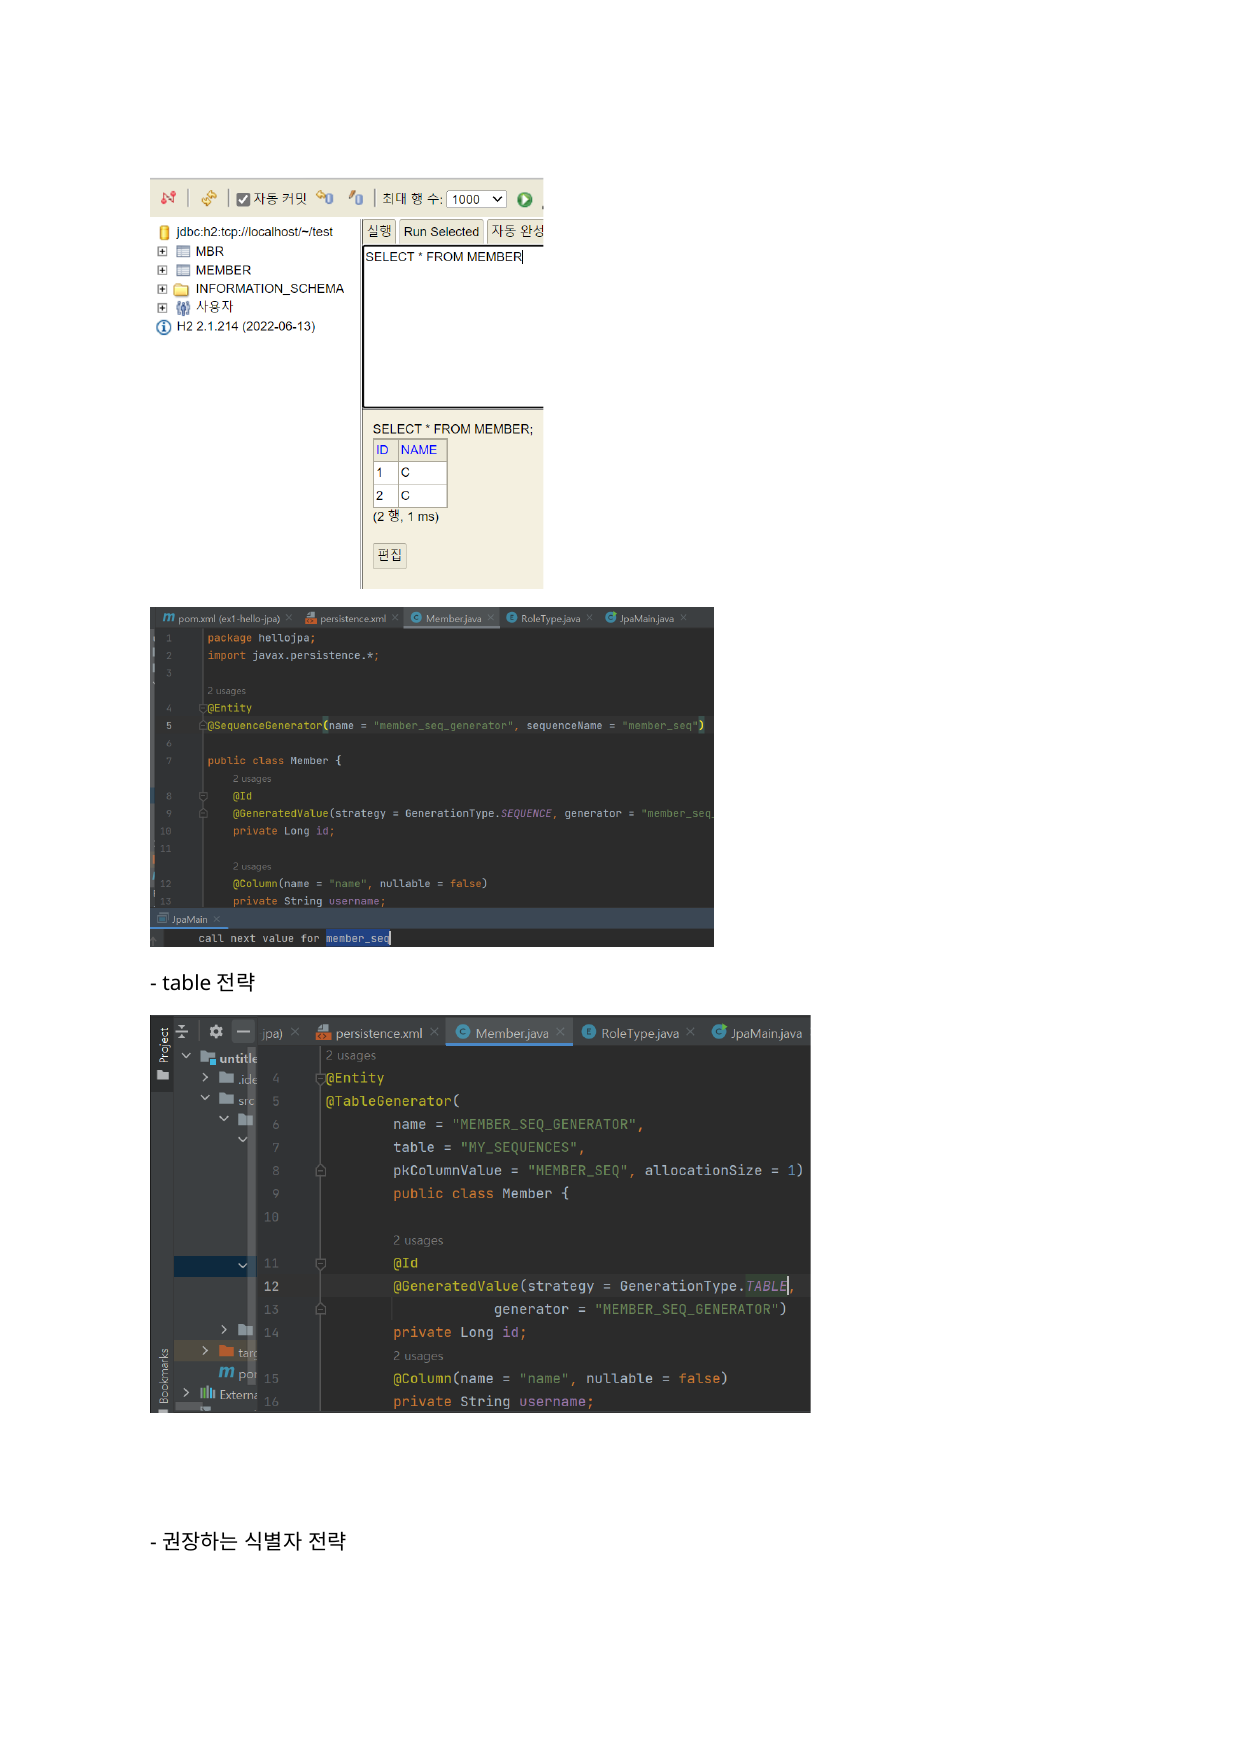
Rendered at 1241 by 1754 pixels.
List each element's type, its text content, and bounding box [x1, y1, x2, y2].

picture [150, 1015, 811, 1413]
text - 권장하는 식별자 전략 [150, 1526, 1090, 1556]
picture [150, 177, 544, 589]
picture [150, 607, 714, 947]
text - table 전략 [150, 966, 1090, 996]
